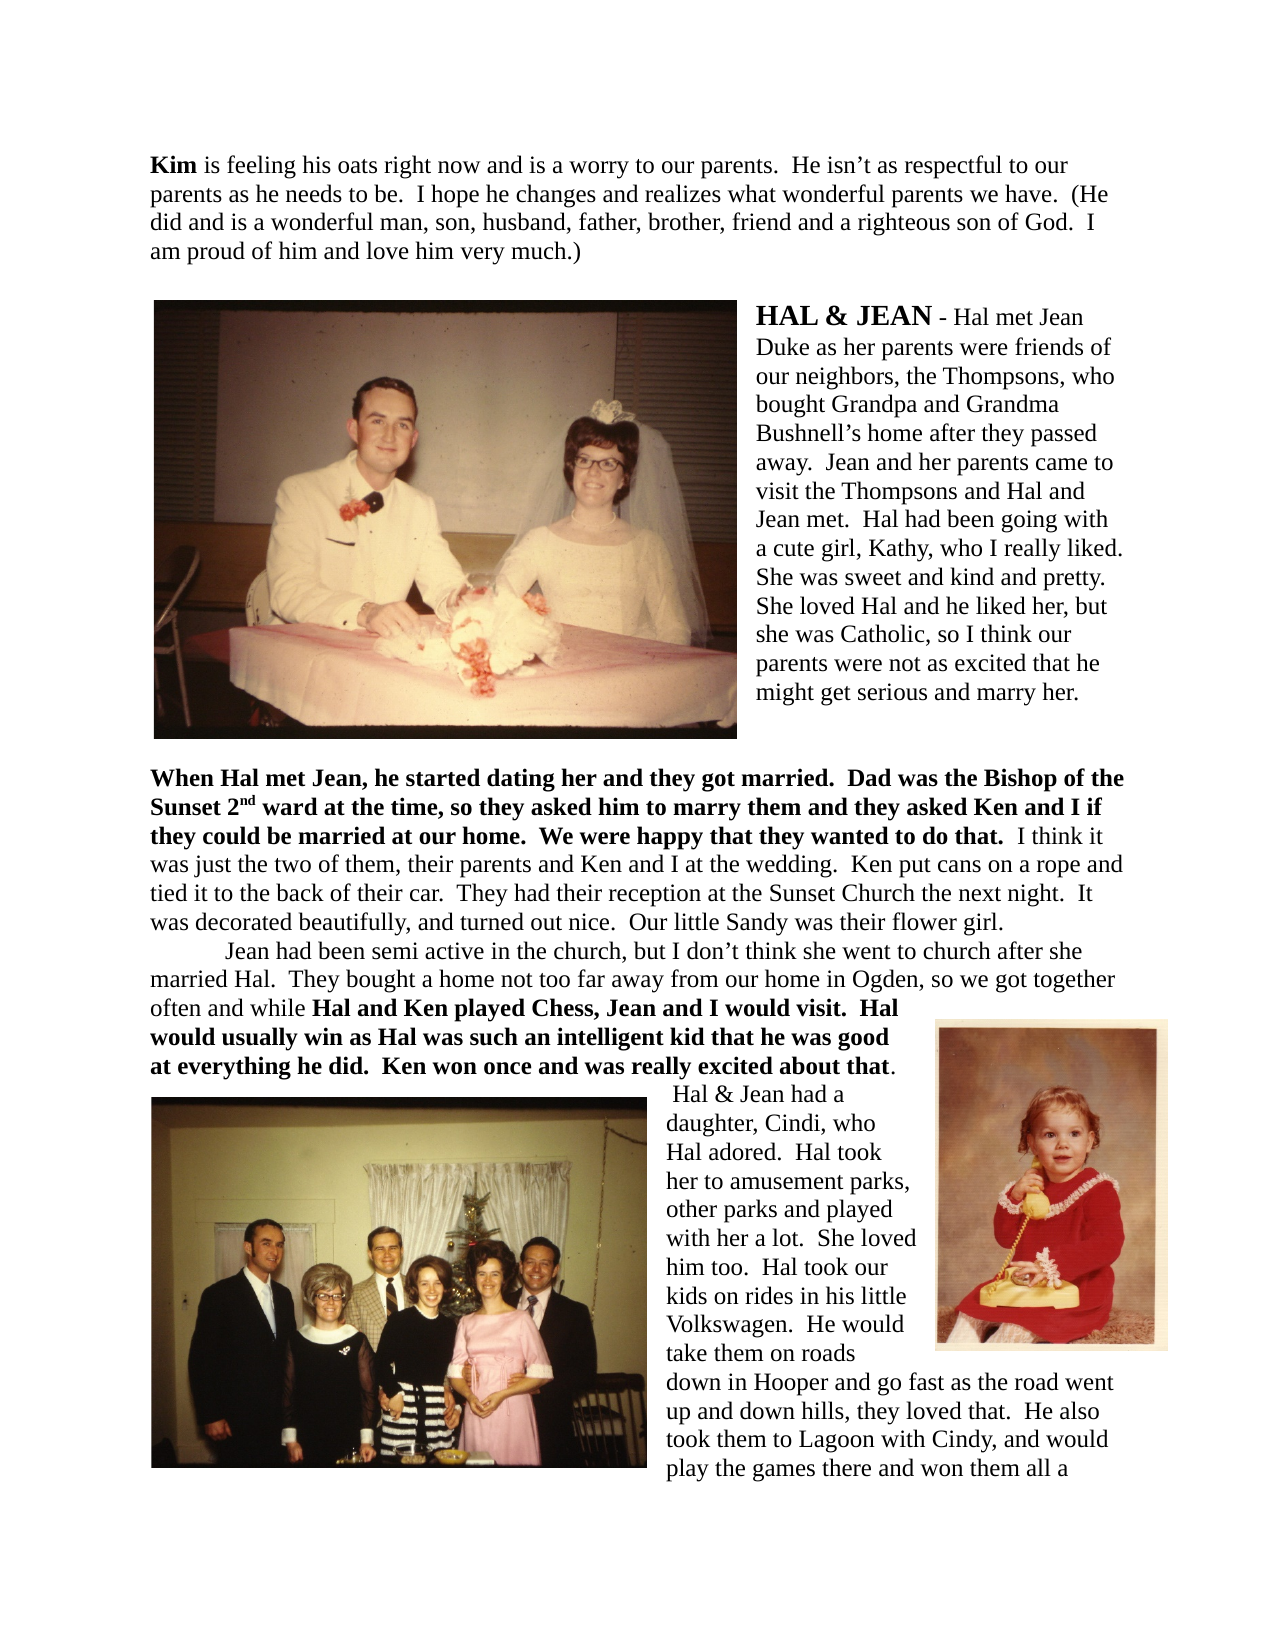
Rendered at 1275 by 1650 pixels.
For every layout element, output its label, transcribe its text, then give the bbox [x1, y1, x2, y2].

text When Hal met Jean, he started dating her and they got married. Dad was the Bishop of the Sunset 2nd ward at the time, so they asked him to marry them and they asked Ken and I if they could be married at our home. We were happy that they wanted to do that. I think it was just the two of them, their parents and Ken and I at the wedding. Ken put cans on a rope and tied it to the back of their car. They had their reception at the Sunset Church the next night. It was decorated beautifully, and turned out nice. Our little Sandy was their flower girl. [150, 763, 1125, 936]
text Jean had been semi active in the church, but I don’t think she went to church after she married Hal. They bought a home not too far away from our home in Ogden, so we got together often and while Hal and Ken played Chess, Jean and I would visit. Hal would usually win as Hal was such an intelligent kid that he was good at everything he did. Ken won once and was really excited about that. [150, 936, 1125, 1079]
picture [150, 1097, 647, 1466]
text Kim is feeling his oats right now and is a worry to our parents. He isn’t as respectful to our parents as he needs to be. I hope he changes and realizes what wonderful parents we have. (He did and is a wonderful man, son, husband, father, brother, friend and a righteous son of God. I am proud of him and love him very much.) [150, 150, 1125, 265]
picture [935, 1019, 1168, 1348]
picture [152, 300, 737, 738]
